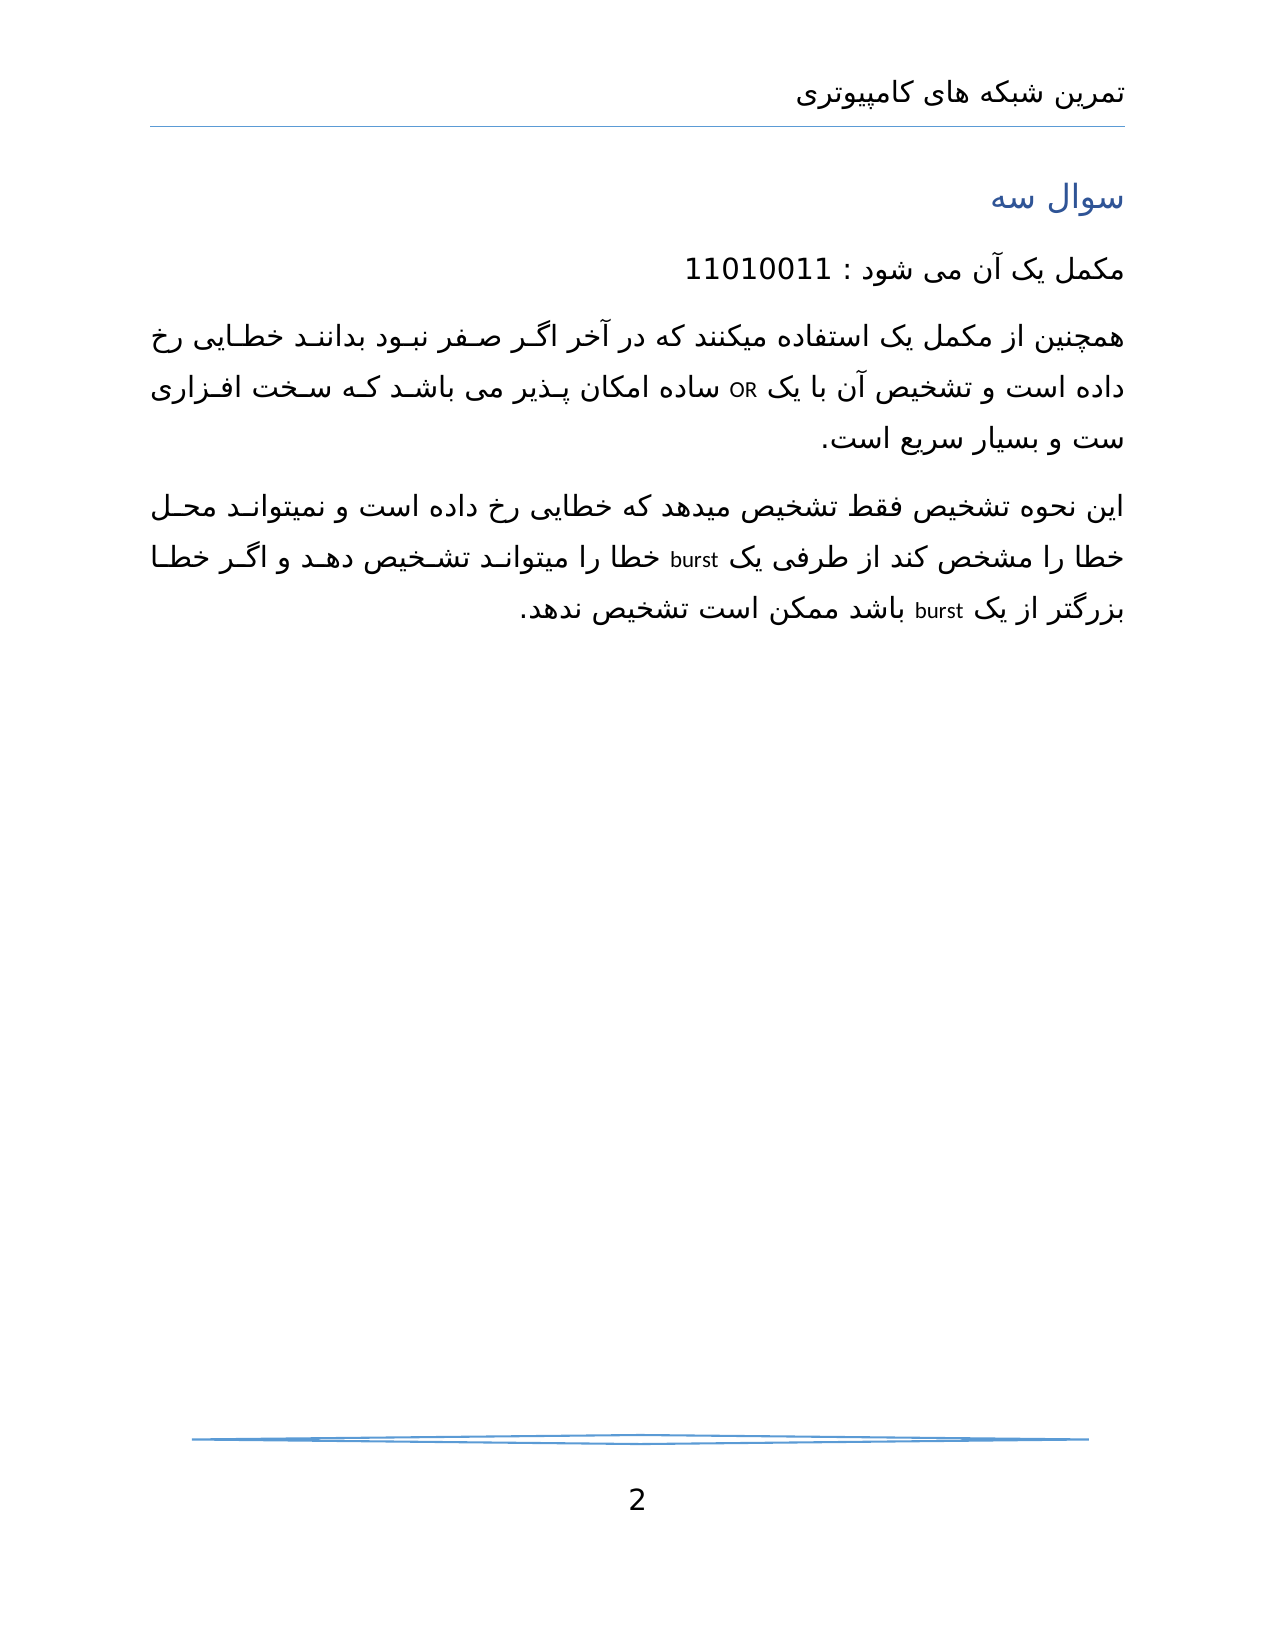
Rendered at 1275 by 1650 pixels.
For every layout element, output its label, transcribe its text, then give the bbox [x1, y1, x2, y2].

text همچنین از مکمل یک استفاده میکنند که در آخر اگر صفر نبود بدانند خطایی رخ داده است و تشخیص آن با یک OR ساده امکان پذیر می باشد که سخت افزاری ست و بسیار سریع است. [150, 320, 1125, 456]
text سوال سه [150, 177, 1125, 216]
text مکمل یک آن می شود : 11010011 [150, 252, 1125, 286]
text این نحوه تشخیص فقط تشخیص میدهد که خطایی رخ داده است و نمیتواند محل خطا را مشخص کند از طرفی یک burst خطا را میتواند تشخیص دهد و اگر خطا بزرگتر از یک burst باشد ممکن است تشخیص ندهد. [150, 489, 1125, 625]
